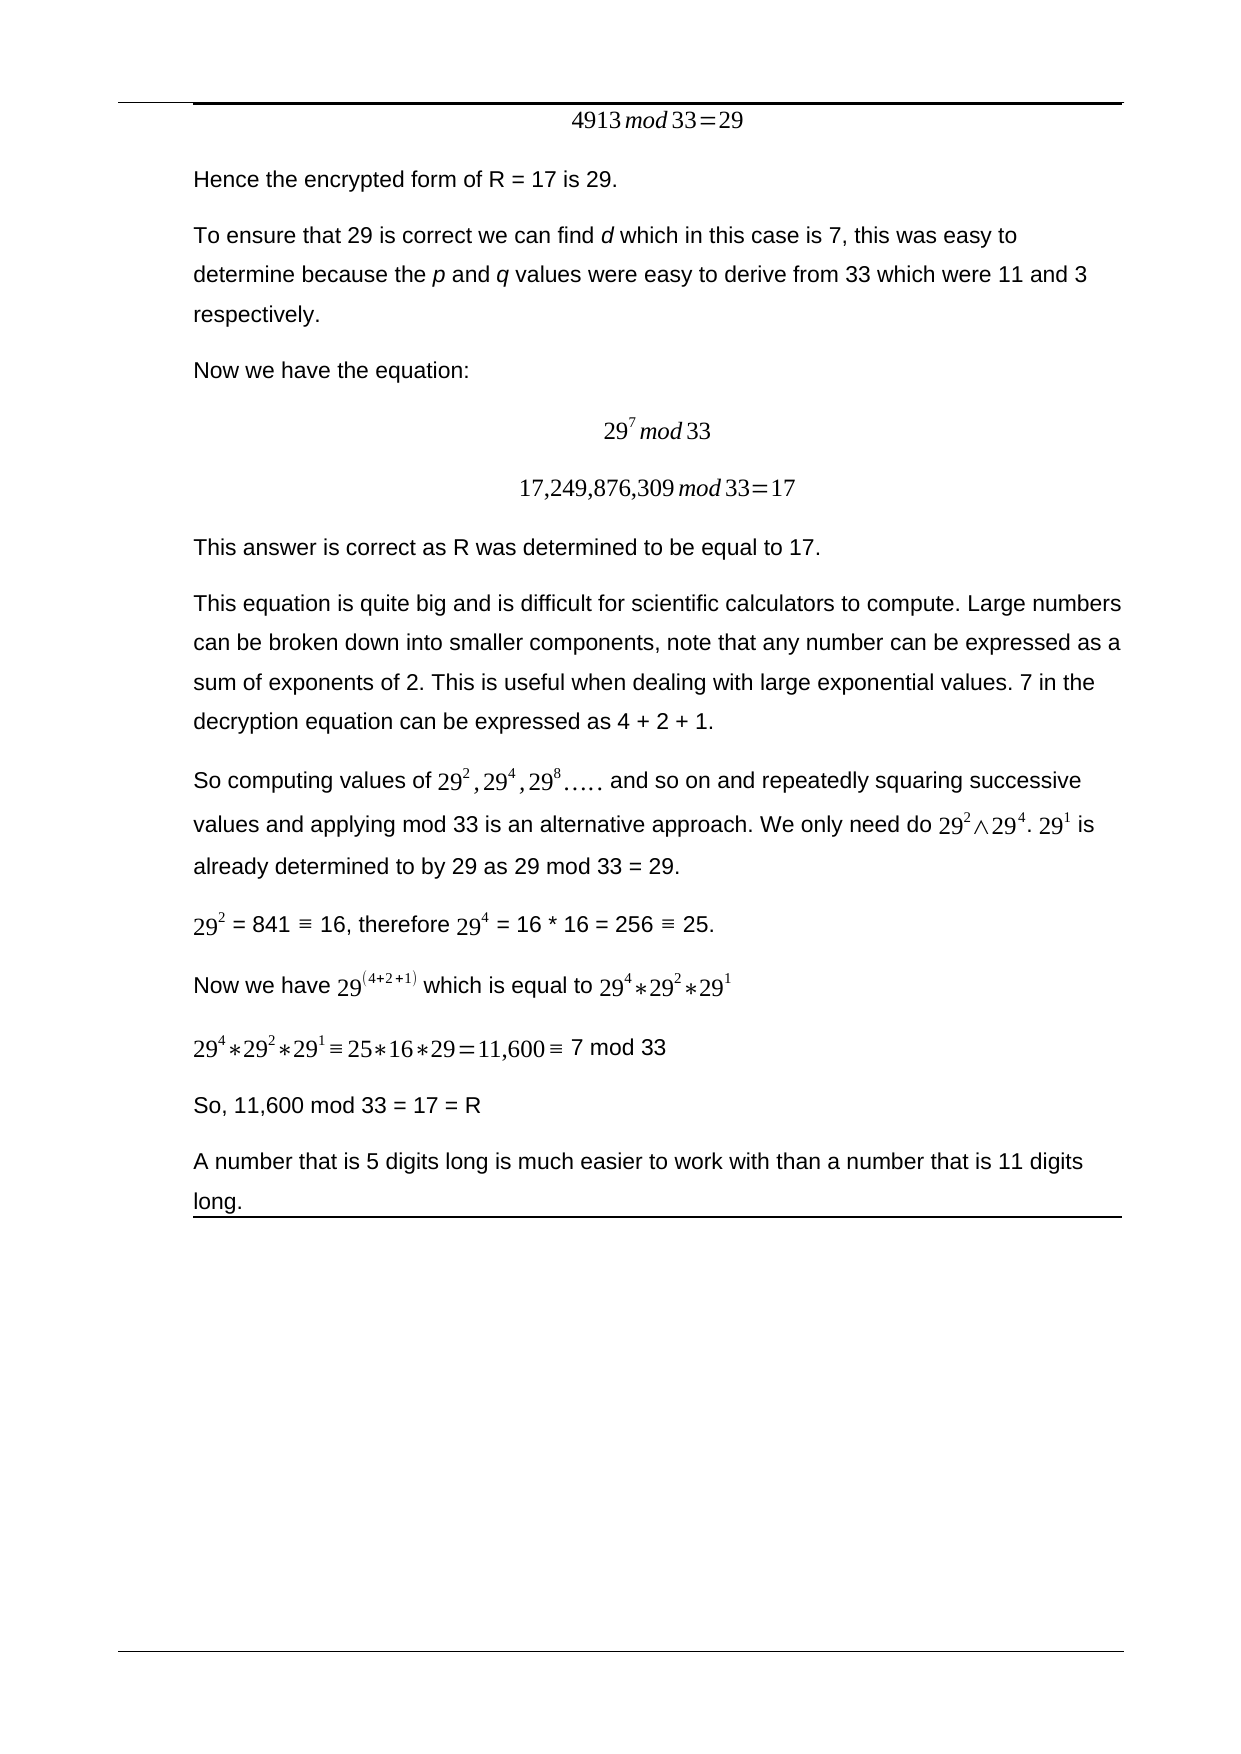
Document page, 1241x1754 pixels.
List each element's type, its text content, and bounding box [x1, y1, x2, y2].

text = 841 16, therefore = 16 * 16 = 256 25. [193, 905, 1122, 940]
text Now we have which is equal to [193, 966, 1122, 1001]
text To ensure that 29 is correct we can find d which in this case is 7, this was easy to determine because the p and q values were easy to derive from 33 which were 11 and 3 respectively. [193, 218, 1122, 327]
text This answer is correct as R was determined to be equal to 17. [193, 530, 1122, 560]
text Now we have the equation: [193, 353, 1122, 383]
text So, 11,600 mod 33 = 17 = R [193, 1088, 1122, 1118]
text Hence the encrypted form of R = 17 is 29. [193, 162, 1122, 192]
text This equation is quite big and is difficult for scientific calculators to compute. Large numbers can be broken down into smaller components, note that any number can be expressed as a sum of exponents of 2. This is useful when dealing with large exponential values. 7 in the decryption equation can be expressed as 4 + 2 + 1. [193, 586, 1122, 734]
text A number that is 5 digits long is much easier to work with than a number that is 11 digits long. [193, 1144, 1122, 1216]
text So computing values of and so on and repeatedly squaring successive values and applying mod 33 is an alternative approach. We only need do . is already determined to by 29 as 29 mod 33 = 29. [193, 761, 1122, 879]
text 7 mod 33 [193, 1027, 1122, 1062]
